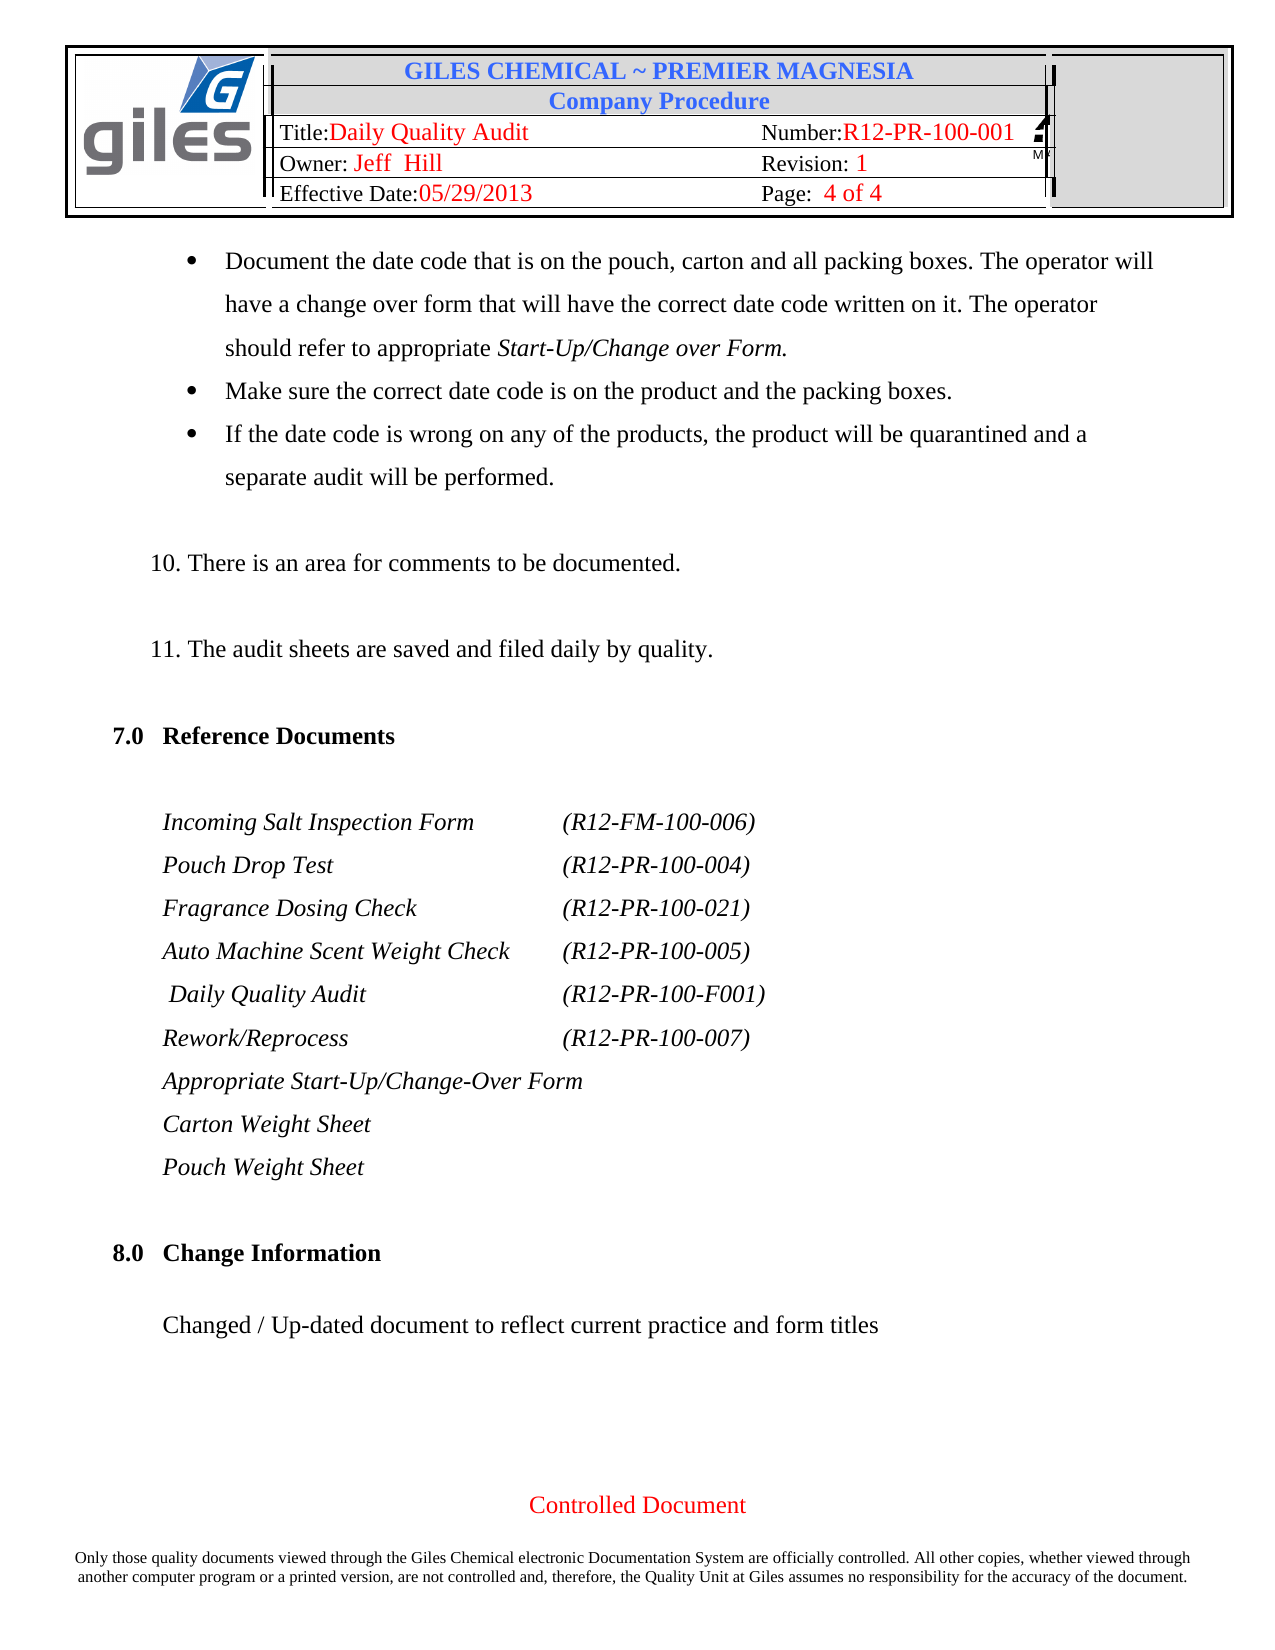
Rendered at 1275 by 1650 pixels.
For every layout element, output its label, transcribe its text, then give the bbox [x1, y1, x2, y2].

list Reference Documents [112, 721, 1162, 749]
text Carton Weight Sheet [112, 1109, 1162, 1138]
list There is an area for comments to be documented. [150, 548, 1162, 577]
text Fragrance Dosing Check (R12-PR-100-021) [112, 893, 1162, 922]
list Document the date code that is on the pouch, carton and all packing boxes. The operator will have a change over form that will have the correct date code written on it. The operator should refer to appropriate Start-Up/Change over Form. [187, 246, 1162, 361]
list The audit sheets are saved and filed daily by quality. [150, 634, 1162, 663]
list If the date code is wrong on any of the products, the product will be quarantined and a separate audit will be performed. [187, 419, 1162, 491]
list Make sure the correct date code is on the product and the packing boxes. [187, 376, 1162, 404]
text Changed / Up-dated document to reflect current practice and form titles [112, 1310, 1162, 1339]
text Incoming Salt Inspection Form (R12-FM-100-006) [112, 807, 1162, 836]
text Pouch Weight Sheet [112, 1152, 1162, 1181]
text Rework/Reprocess (R12-PR-100-007) [112, 1023, 1162, 1051]
text Pouch Drop Test (R12-PR-100-004) [112, 850, 1162, 879]
picture [83, 56, 255, 175]
text Daily Quality Audit (R12-PR-100-F001) [112, 979, 1162, 1008]
picture [1033, 116, 1045, 147]
text Auto Machine Scent Weight Check (R12-PR-100-005) [112, 936, 1162, 965]
list Change Information [112, 1238, 1162, 1267]
text Appropriate Start-Up/Change-Over Form [112, 1066, 1162, 1094]
